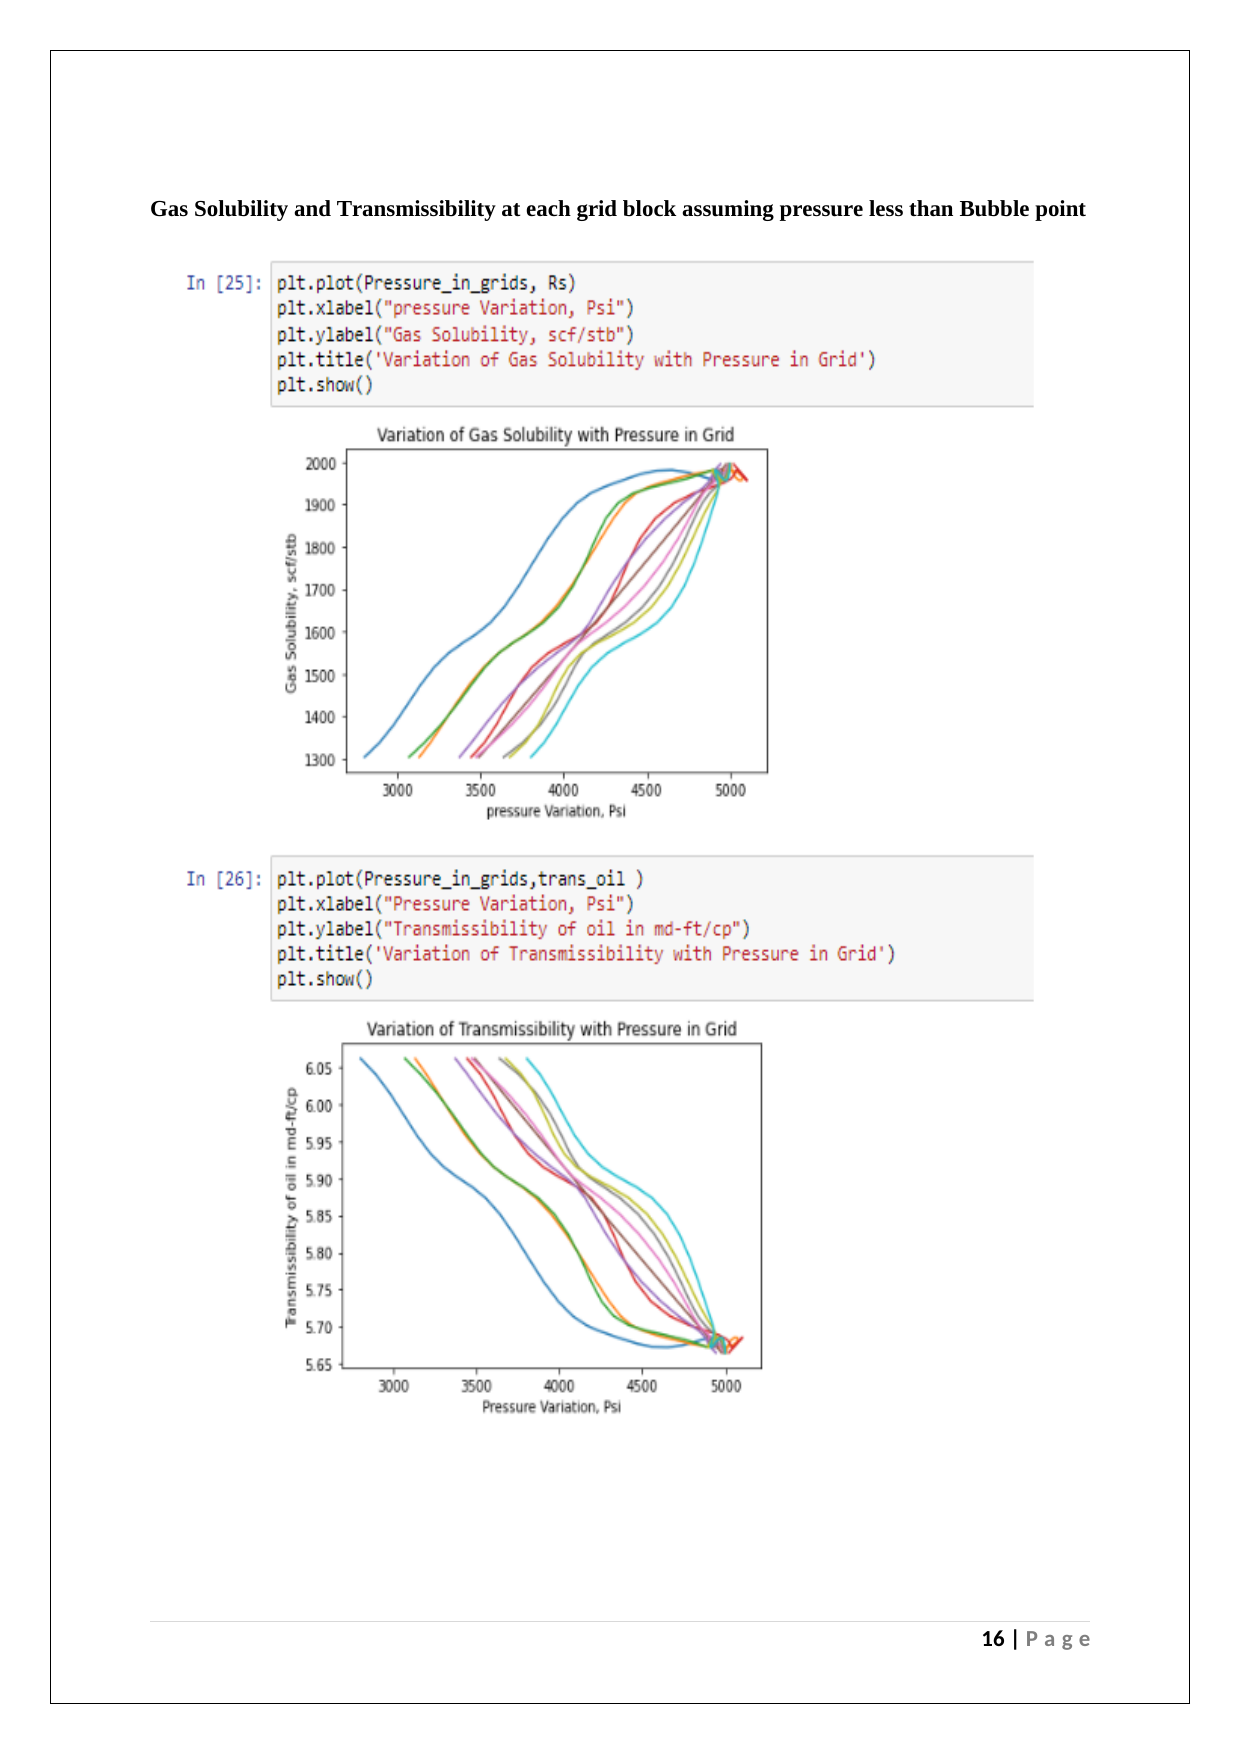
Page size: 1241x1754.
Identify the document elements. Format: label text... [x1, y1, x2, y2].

picture [150, 240, 1034, 1448]
text Gas Solubility and Transmissibility at each grid block assuming pressure less than Bubble point [150, 195, 1090, 221]
